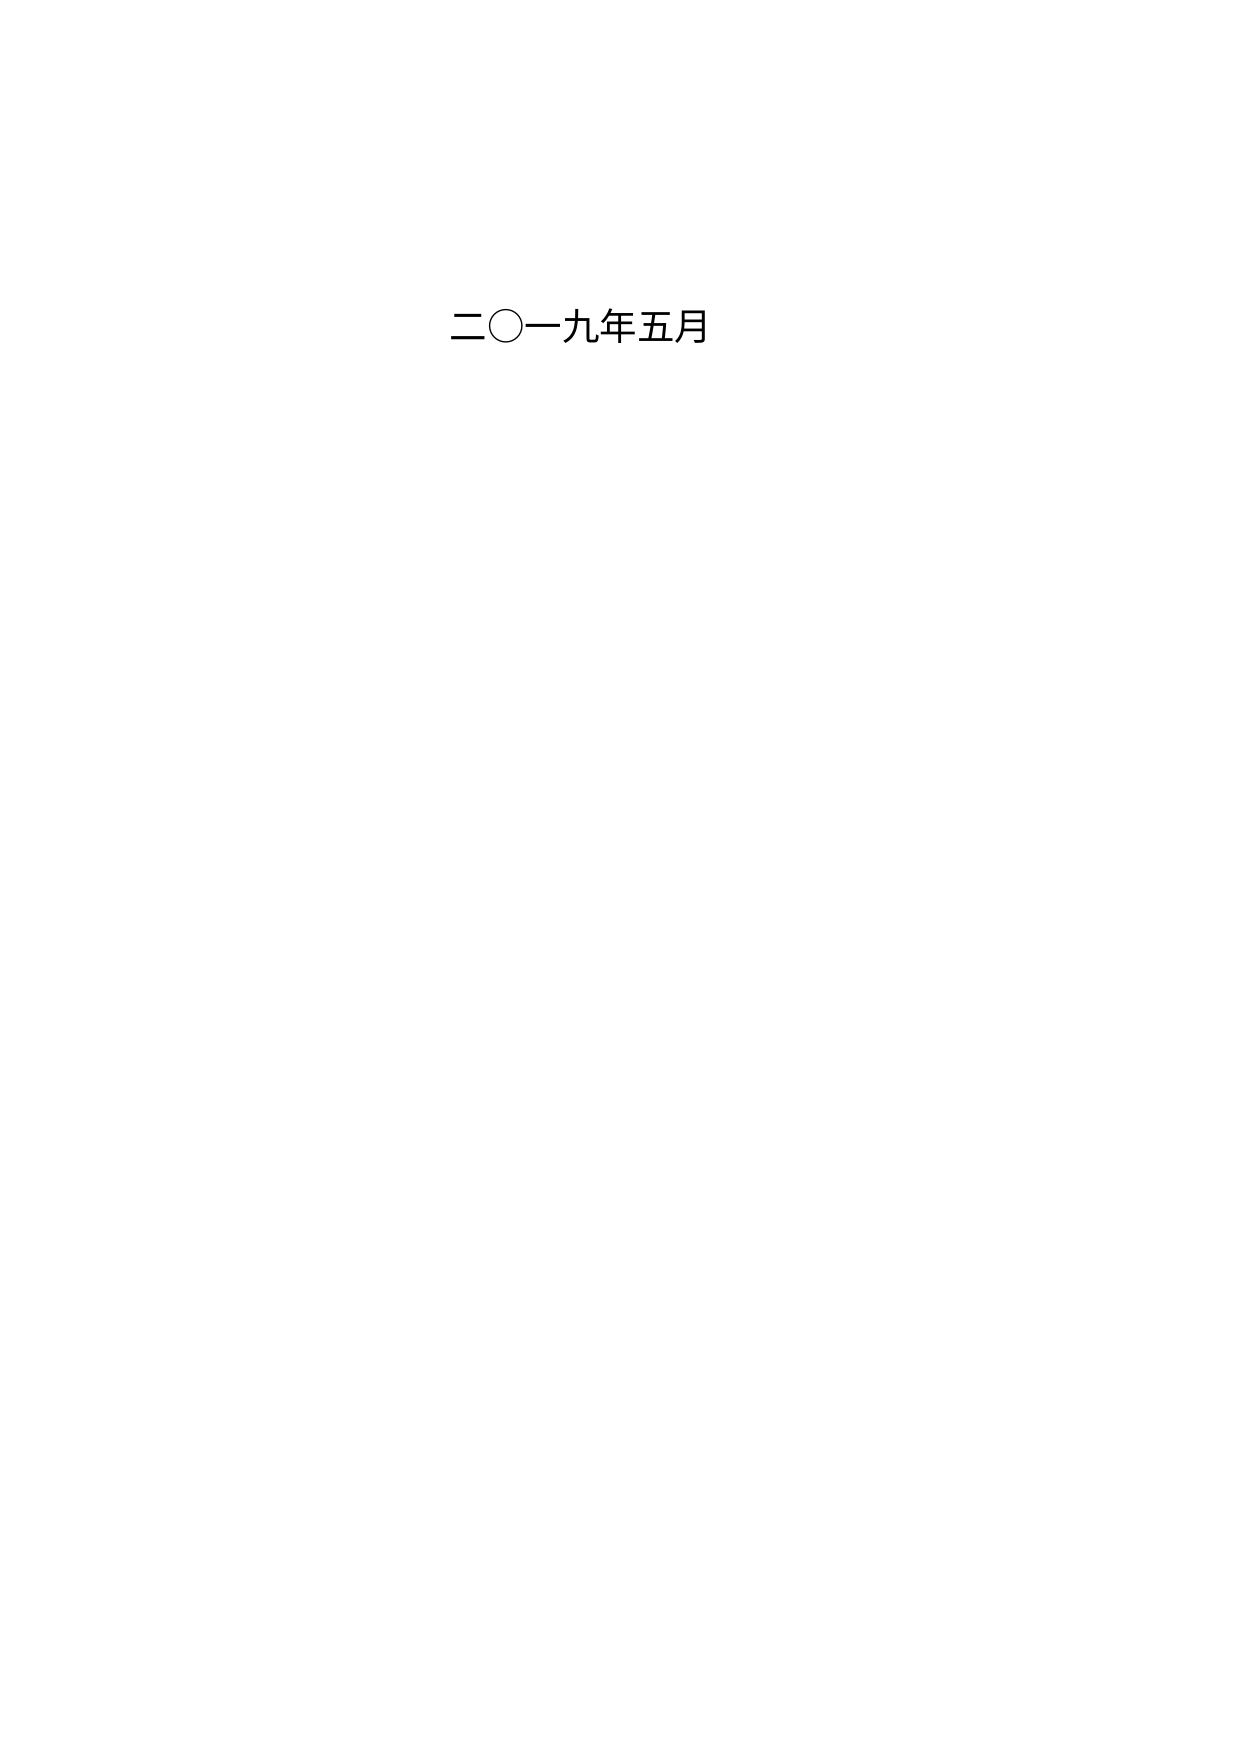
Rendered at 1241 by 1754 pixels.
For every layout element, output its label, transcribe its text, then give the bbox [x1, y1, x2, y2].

text 二○一九年五月 [237, 292, 1053, 357]
